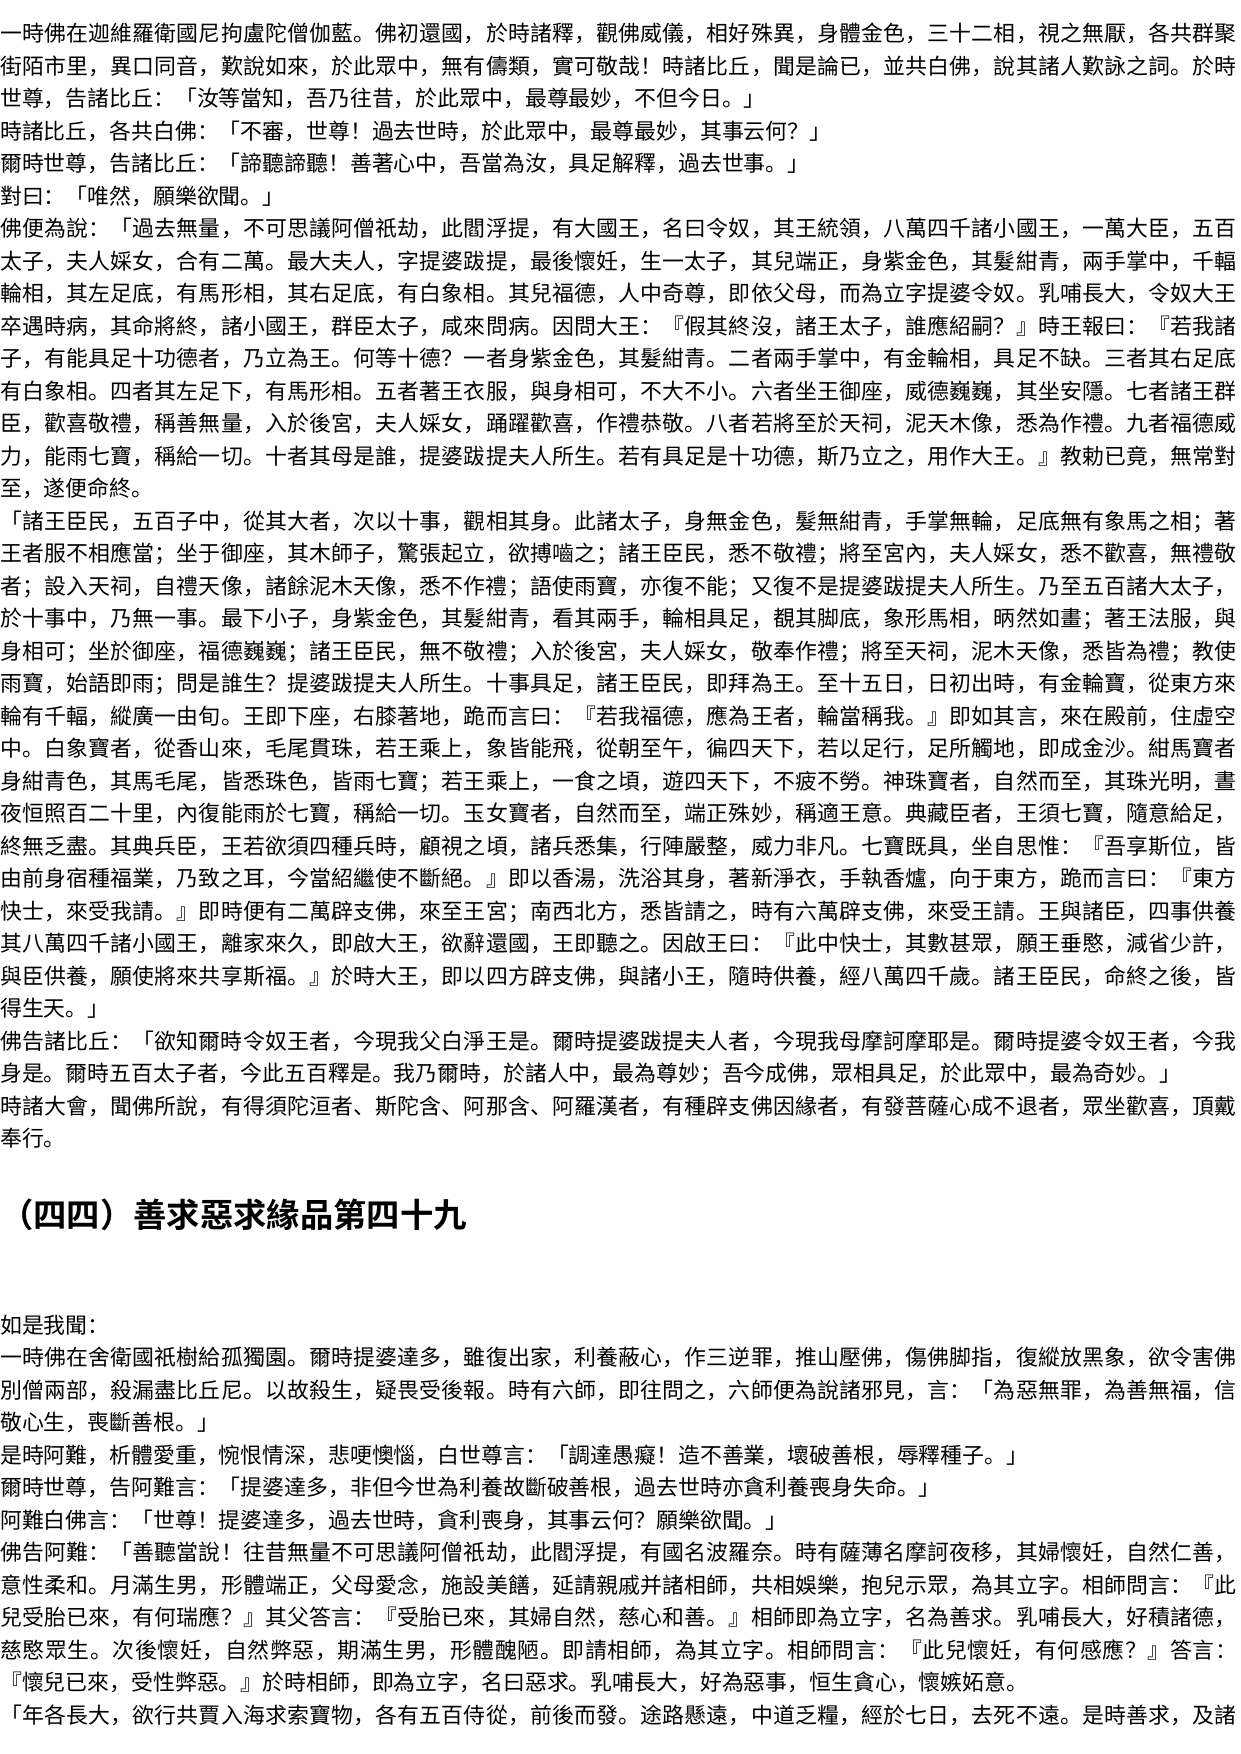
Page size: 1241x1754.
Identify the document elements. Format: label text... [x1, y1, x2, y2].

text 「諸王臣民，五百子中，從其大者，次以十事，觀相其身。此諸太子，身無金色，髮無紺青，手掌無輪，足底無有象馬之相；著王者服不相應當；坐于御座，其木師子，驚張起立，欲搏嚙之；諸王臣民，悉不敬禮；將至宮內，夫人婇女，悉不歡喜，無禮敬者；設入天祠，自禮天像，諸餘泥木天像，悉不作禮；語使雨寶，亦復不能；又復不是提婆跋提夫人所生。乃至五百諸大太子，於十事中，乃無一事。最下小子，身紫金色，其髮紺青，看其兩手，輪相具足，覩其脚底，象形馬相，昞然如畫；著王法服，與身相可；坐於御座，福德巍巍；諸王臣民，無不敬禮；入於後宮，夫人婇女，敬奉作禮；將至天祠，泥木天像，悉皆為禮；教使雨寶，始語即雨；問是誰生？提婆跋提夫人所生。十事具足，諸王臣民，即拜為王。至十五日，日初出時，有金輪寶，從東方來，輪有千輻，縱廣一由旬。王即下座，右膝著地，跪而言曰：『若我福德，應為王者，輪當稱我。』即如其言，來在殿前，住虛空中。白象寶者，從香山來，毛尾貫珠，若王乘上，象皆能飛，從朝至午，徧四天下，若以足行，足所觸地，即成金沙。紺馬寶者，身紺青色，其馬毛尾，皆悉珠色，皆雨七寶；若王乘上，一食之頃，遊四天下，不疲不勞。神珠寶者，自然而至，其珠光明，晝夜恒照百二十里，內復能雨於七寶，稱給一切。玉女寶者，自然而至，端正殊妙，稱適王意。典藏臣者，王須七寶，隨意給足，終無乏盡。其典兵臣，王若欲須四種兵時，顧視之頃，諸兵悉集，行陣嚴整，威力非凡。七寶既具，坐自思惟：『吾享斯位，皆由前身宿種福業，乃致之耳，今當紹繼使不斷絕。』即以香湯，洗浴其身，著新淨衣，手執香爐，向于東方，跪而言曰：『東方快士，來受我請。』即時便有二萬辟支佛，來至王宮；南西北方，悉皆請之，時有六萬辟支佛，來受王請。王與諸臣，四事供養，其八萬四千諸小國王，離家來久，即啟大王，欲辭還國，王即聽之。因啟王曰：『此中快士，其數甚眾，願王垂愍，減省少許，與臣供養，願使將來共享斯福。』於時大王，即以四方辟支佛，與諸小王，隨時供養，經八萬四千歲。諸王臣民，命終之後，皆得生天。」 [0, 503, 1240, 1023]
text 佛告阿難：「善聽當說！往昔無量不可思議阿僧祇劫，此閻浮提，有國名波羅奈。時有薩薄名摩訶夜移，其婦懷妊，自然仁善，意性柔和。月滿生男，形體端正，父母愛念，施設美饍，延請親戚并諸相師，共相娛樂，抱兒示眾，為其立字。相師問言：『此兒受胎已來，有何瑞應？』其父答言：『受胎已來，其婦自然，慈心和善。』相師即為立字，名為善求。乳哺長大，好積諸德，慈愍眾生。次後懷妊，自然弊惡，期滿生男，形體醜陋。即請相師，為其立字。相師問言：『此兒懷妊，有何感應？』答言：『懷兒已來，受性弊惡。』於時相師，即為立字，名曰惡求。乳哺長大，好為惡事，恒生貪心，懷嫉妬意。 [0, 1535, 1240, 1697]
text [0, 1697, 1240, 1730]
text 佛便為說：「過去無量，不可思議阿僧祇劫，此閻浮提，有大國王，名曰令奴，其王統領，八萬四千諸小國王，一萬大臣，五百太子，夫人婇女，合有二萬。最大夫人，字提婆跋提，最後懷妊，生一太子，其兒端正，身紫金色，其髮紺青，兩手掌中，千輻輪相，其左足底，有馬形相，其右足底，有白象相。其兒福德，人中奇尊，即依父母，而為立字提婆令奴。乳哺長大，令奴大王，卒遇時病，其命將終，諸小國王，群臣太子，咸來問病。因問大王：『假其終沒，諸王太子，誰應紹嗣？』時王報曰：『若我諸子，有能具足十功德者，乃立為王。何等十德？一者身紫金色，其髮紺青。二者兩手掌中，有金輪相，具足不缺。三者其右足底，有白象相。四者其左足下，有馬形相。五者著王衣服，與身相可，不大不小。六者坐王御座，威德巍巍，其坐安隱。七者諸王群臣，歡喜敬禮，稱善無量，入於後宮，夫人婇女，踊躍歡喜，作禮恭敬。八者若將至於天祠，泥天木像，悉為作禮。九者福德威力，能雨七寶，稱給一切。十者其母是誰，提婆跋提夫人所生。若有具足是十功德，斯乃立之，用作大王。』教勅已竟，無常對至，遂便命終。 [0, 211, 1240, 503]
text 爾時世尊，告阿難言：「提婆達多，非但今世為利養故斷破善根，過去世時亦貪利養喪身失命。」 [0, 1470, 1240, 1502]
text 如是我聞： [0, 1307, 1240, 1340]
text 時諸比丘，各共白佛：「不審，世尊！過去世時，於此眾中，最尊最妙，其事云何？」 [0, 113, 1240, 146]
text 一時佛在迦維羅衛國尼拘盧陀僧伽藍。佛初還國，於時諸釋，觀佛威儀，相好殊異，身體金色，三十二相，視之無厭，各共群聚街陌市里，異口同音，歎說如來，於此眾中，無有儔類，實可敬哉！時諸比丘，聞是論已，並共白佛，說其諸人歎詠之詞。於時世尊，告諸比丘：「汝等當知，吾乃往昔，於此眾中，最尊最妙，不但今日。」 [0, 16, 1240, 113]
text 對曰：「唯然，願樂欲聞。」 [0, 178, 1240, 211]
text 佛告諸比丘：「欲知爾時令奴王者，今現我父白淨王是。爾時提婆跋提夫人者，今現我母摩訶摩耶是。爾時提婆令奴王者，今我身是。爾時五百太子者，今此五百釋是。我乃爾時，於諸人中，最為尊妙；吾今成佛，眾相具足，於此眾中，最為奇妙。」 [0, 1023, 1240, 1088]
text 爾時世尊，告諸比丘：「諦聽諦聽！善著心中，吾當為汝，具足解釋，過去世事。」 [0, 146, 1240, 178]
text 時諸大會，聞佛所說，有得須陀洹者、斯陀含、阿那含、阿羅漢者，有種辟支佛因緣者，有發菩薩心成不退者，眾坐歡喜，頂戴奉行。 [0, 1088, 1240, 1153]
text 是時阿難，析體愛重，惋恨情深，悲哽懊惱，白世尊言：「調達愚癡！造不善業，壞破善根，辱釋種子。」 [0, 1437, 1240, 1470]
text 阿難白佛言：「世尊！提婆達多，過去世時，貪利喪身，其事云何？願樂欲聞。」 [0, 1502, 1240, 1535]
text 一時佛在舍衛國祇樹給孤獨園。爾時提婆達多，雖復出家，利養蔽心，作三逆罪，推山壓佛，傷佛脚指，復縱放黑象，欲令害佛，別僧兩部，殺漏盡比丘尼。以故殺生，疑畏受後報。時有六師，即往問之，六師便為說諸邪見，言：「為惡無罪，為善無福，信敬心生，喪斷善根。」 [0, 1340, 1240, 1437]
subtitle （四四）善求惡求緣品第四十九 [0, 1180, 1240, 1245]
